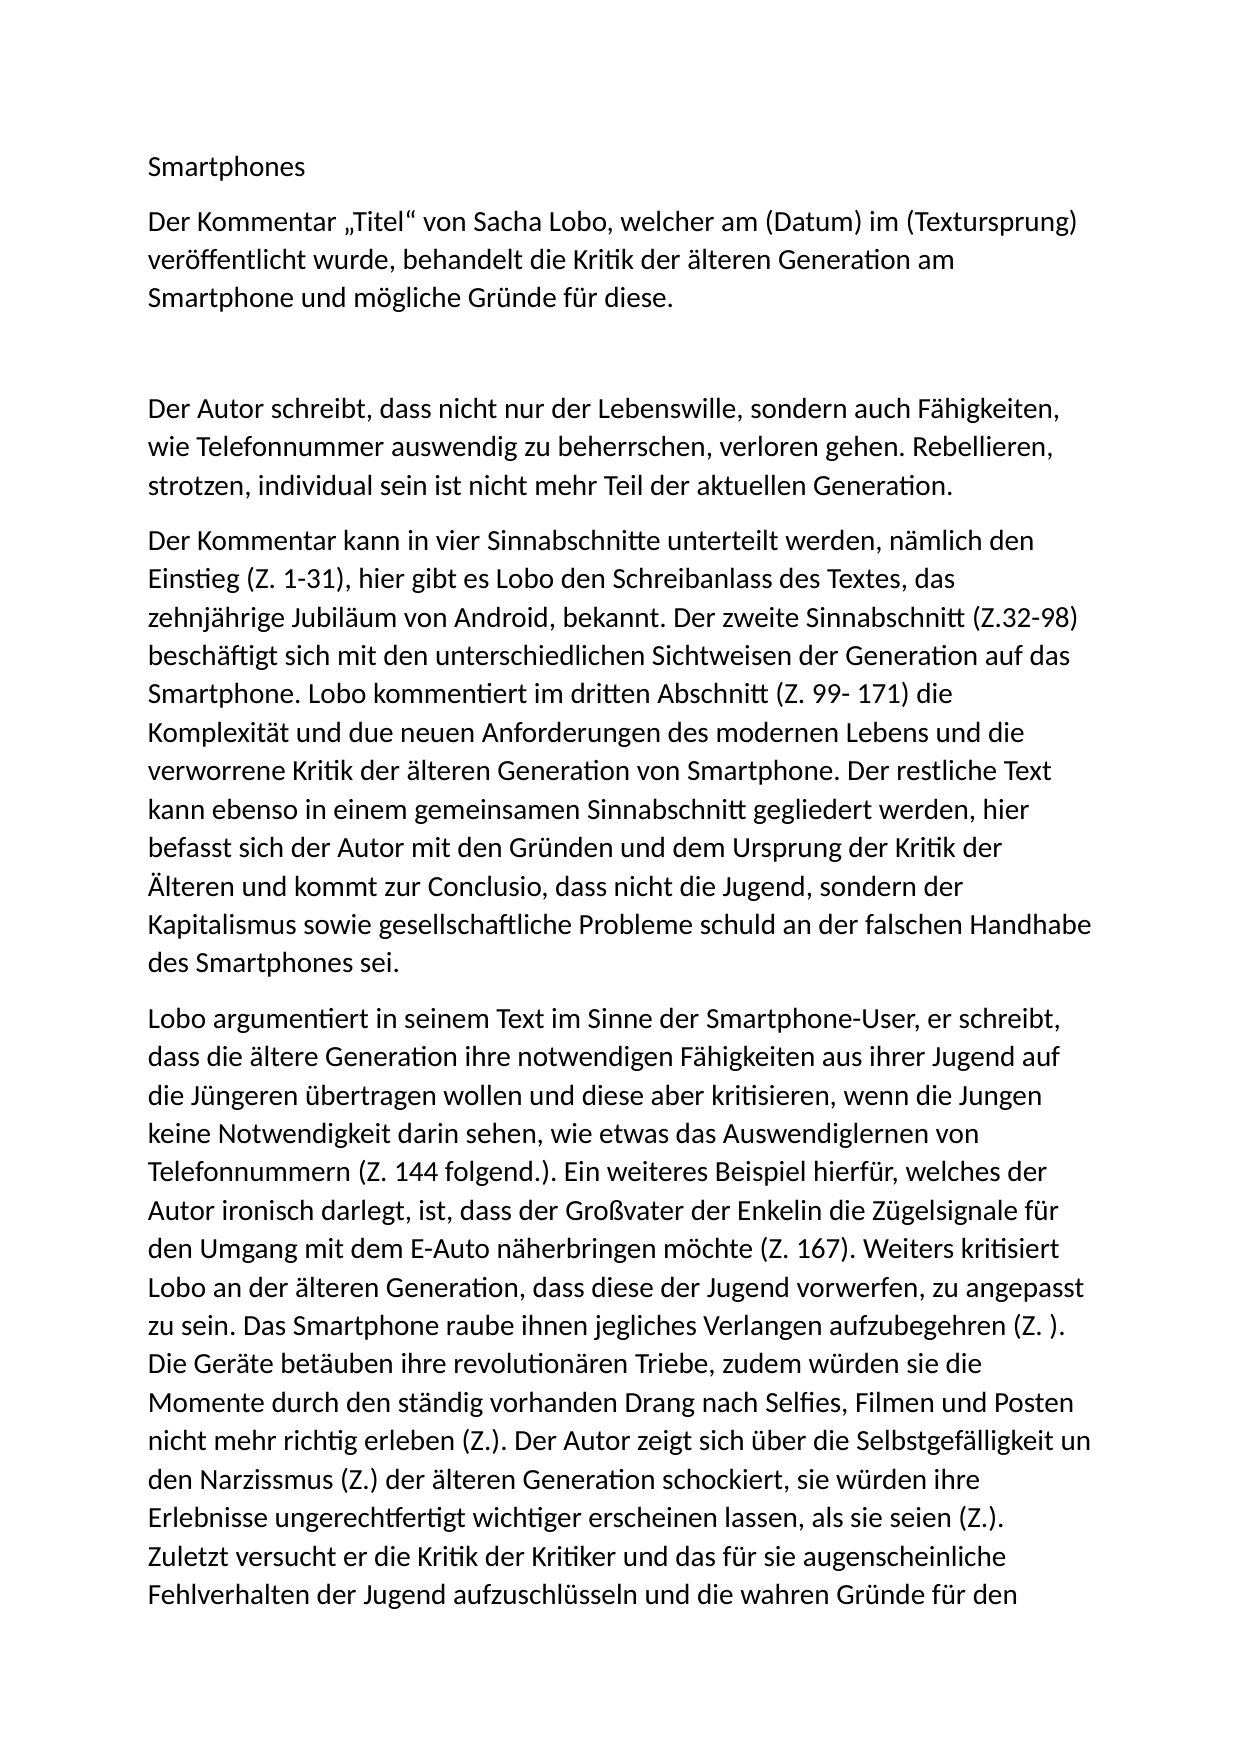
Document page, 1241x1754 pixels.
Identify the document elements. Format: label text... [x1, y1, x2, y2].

text Der Kommentar „Titel“ von Sacha Lobo, welcher am (Datum) im (Textursprung) veröffentlicht wurde, behandelt die Kritik der älteren Generation am Smartphone und mögliche Gründe für diese. [148, 203, 1093, 315]
text Der Kommentar kann in vier Sinnabschnitte unterteilt werden, nämlich den Einstieg (Z. 1-31), hier gibt es Lobo den Schreibanlass des Textes, das zehnjährige Jubiläum von Android, bekannt. Der zweite Sinnabschnitt (Z.32-98) beschäftigt sich mit den unterschiedlichen Sichtweisen der Generation auf das Smartphone. Lobo kommentiert im dritten Abschnitt (Z. 99- 171) die Komplexität und due neuen Anforderungen des modernen Lebens und die verworrene Kritik der älteren Generation von Smartphone. Der restliche Text kann ebenso in einem gemeinsamen Sinnabschnitt gegliedert werden, hier befasst sich der Autor mit den Gründen und dem Ursprung der Kritik der Älteren und kommt zur Conclusio, dass nicht die Jugend, sondern der Kapitalismus sowie gesellschaftliche Probleme schuld an der falschen Handhabe des Smartphones sei. [148, 522, 1093, 980]
text Smartphones [148, 148, 1093, 183]
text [148, 1000, 1093, 1612]
text Der Autor schreibt, dass nicht nur der Lebenswille, sondern auch Fähigkeiten, wie Telefonnummer auswendig zu beherrschen, verloren gehen. Rebellieren, strotzen, individual sein ist nicht mehr Teil der aktuellen Generation. [148, 390, 1093, 502]
